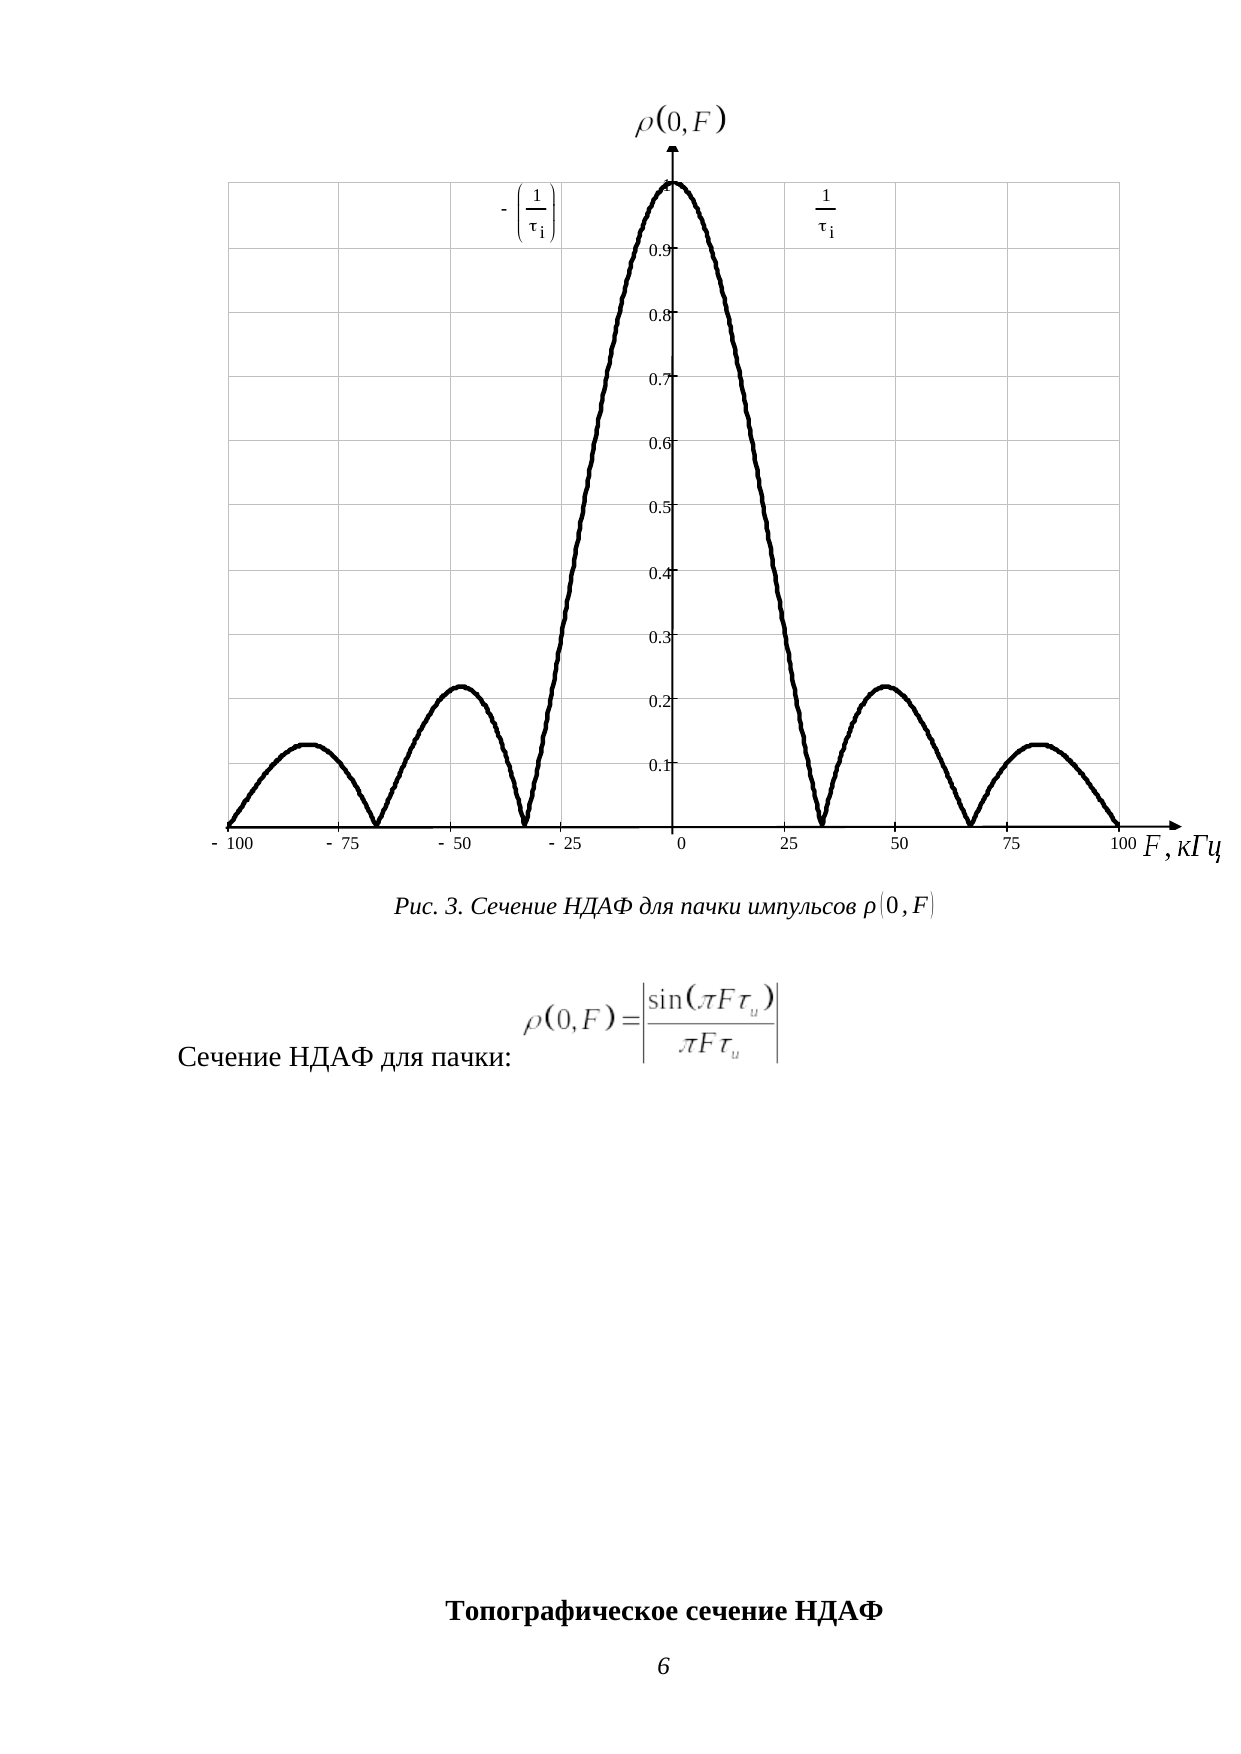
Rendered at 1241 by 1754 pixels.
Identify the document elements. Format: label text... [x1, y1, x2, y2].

text Сечение НДАФ для пачки: [177, 978, 1152, 1073]
text Рис. 3. Сечение НДАФ для пачки импульсов [177, 890, 1152, 921]
text Топографическое сечение НДАФ [177, 1593, 1152, 1626]
